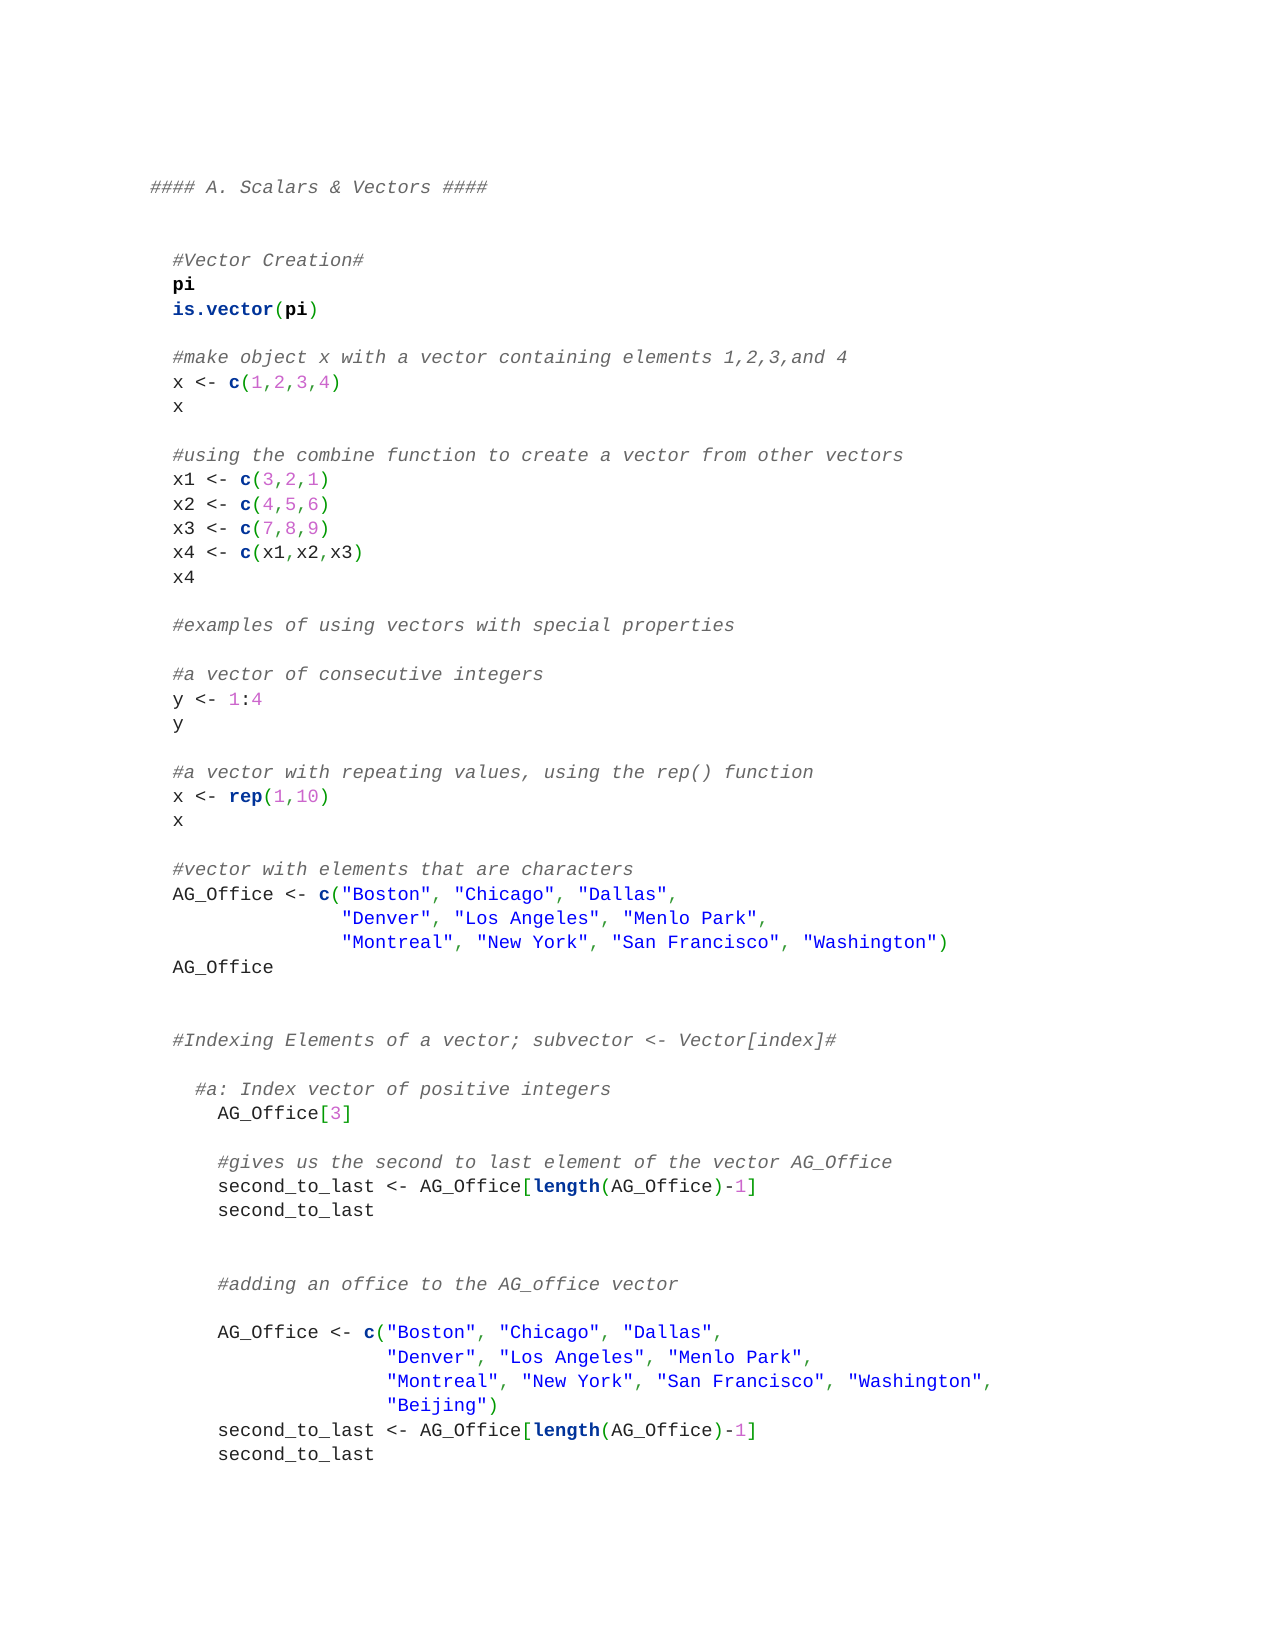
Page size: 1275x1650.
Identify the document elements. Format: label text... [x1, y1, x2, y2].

text #adding an office to the AG_office vector [150, 1271, 1125, 1296]
text #examples of using vectors with special properties [150, 613, 1125, 637]
text x [150, 394, 1125, 418]
text #vector with elements that are characters [150, 857, 1125, 881]
text x3 <- c(7,8,9) [150, 516, 1125, 540]
text AG_Office[3] [150, 1101, 1125, 1125]
text is.vector(pi) [150, 296, 1125, 321]
text x4 [150, 564, 1125, 589]
text x [150, 808, 1125, 832]
text #### A. Scalars & Vectors #### [150, 174, 1125, 199]
text x1 <- c(3,2,1) [150, 467, 1125, 491]
text "Montreal", "New York", "San Francisco", "Washington") [150, 930, 1125, 954]
text #using the combine function to create a vector from other vectors [150, 442, 1125, 467]
text "Beijing") [150, 1393, 1125, 1417]
text #Indexing Elements of a vector; subvector <- Vector[index]# [150, 1027, 1125, 1052]
text AG_Office <- c("Boston", "Chicago", "Dallas", [150, 1320, 1125, 1344]
text y [150, 711, 1125, 735]
text #make object x with a vector containing elements 1,2,3,and 4 [150, 345, 1125, 369]
text x <- rep(1,10) [150, 784, 1125, 808]
text second_to_last [150, 1198, 1125, 1222]
text #a: Index vector of positive integers [150, 1076, 1125, 1101]
text #Vector Creation# [150, 247, 1125, 272]
text "Montreal", "New York", "San Francisco", "Washington", [150, 1369, 1125, 1393]
text #a vector of consecutive integers [150, 662, 1125, 686]
text second_to_last [150, 1442, 1125, 1466]
text second_to_last <- AG_Office[length(AG_Office)-1] [150, 1417, 1125, 1442]
text y <- 1:4 [150, 686, 1125, 711]
text x2 <- c(4,5,6) [150, 491, 1125, 516]
text AG_Office [150, 954, 1125, 979]
text second_to_last <- AG_Office[length(AG_Office)-1] [150, 1174, 1125, 1198]
text x4 <- c(x1,x2,x3) [150, 540, 1125, 564]
text #a vector with repeating values, using the rep() function [150, 759, 1125, 784]
text "Denver", "Los Angeles", "Menlo Park", [150, 1344, 1125, 1369]
text pi [150, 272, 1125, 296]
text AG_Office <- c("Boston", "Chicago", "Dallas", [150, 881, 1125, 906]
text #gives us the second to last element of the vector AG_Office [150, 1149, 1125, 1174]
text "Denver", "Los Angeles", "Menlo Park", [150, 906, 1125, 930]
text x <- c(1,2,3,4) [150, 369, 1125, 394]
